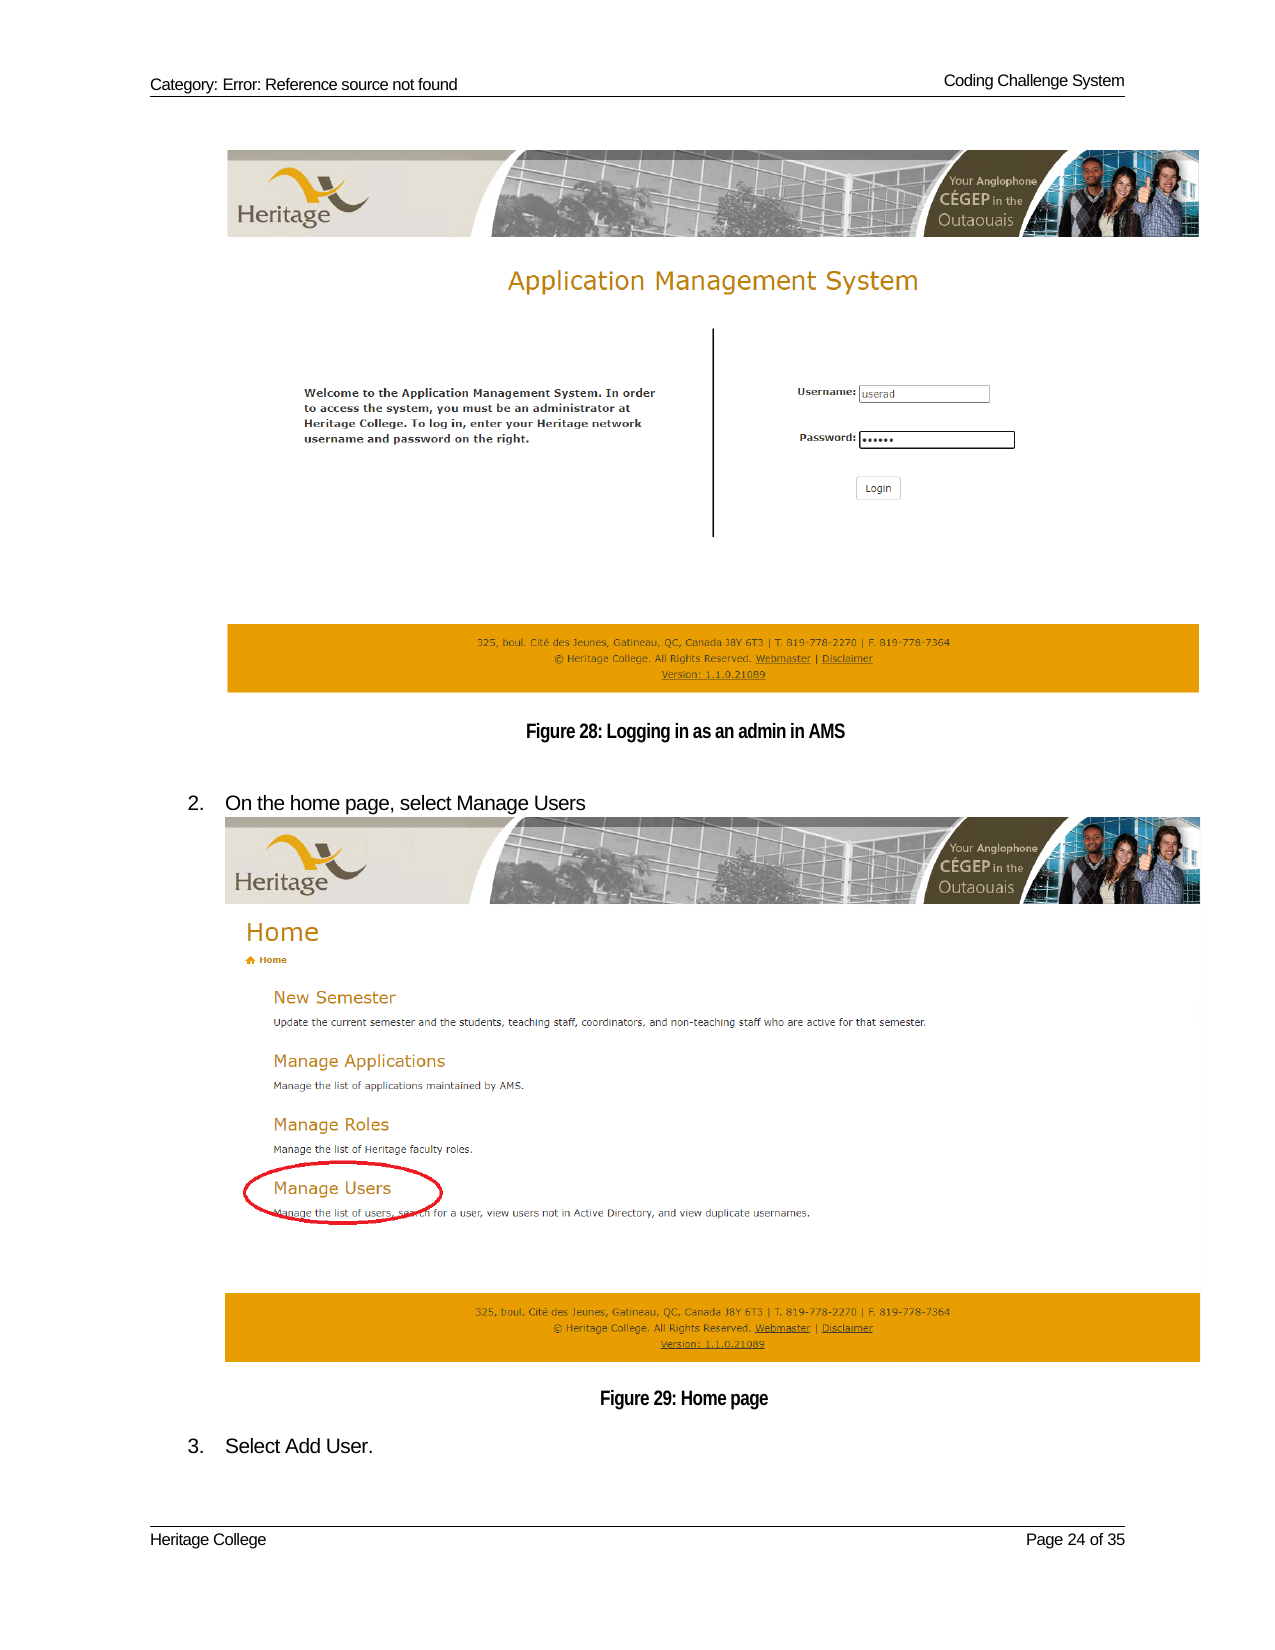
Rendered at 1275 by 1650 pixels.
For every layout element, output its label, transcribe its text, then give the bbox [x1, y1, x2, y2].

list On the home page, select Manage Users [187, 791, 1125, 815]
picture [225, 150, 1200, 693]
picture [225, 816, 1200, 1385]
text Figure 28: Logging in as an admin in AMS [247, 718, 1125, 743]
list Select Add User. [187, 1434, 1125, 1458]
text Figure 29: Home page [600, 1385, 1125, 1409]
